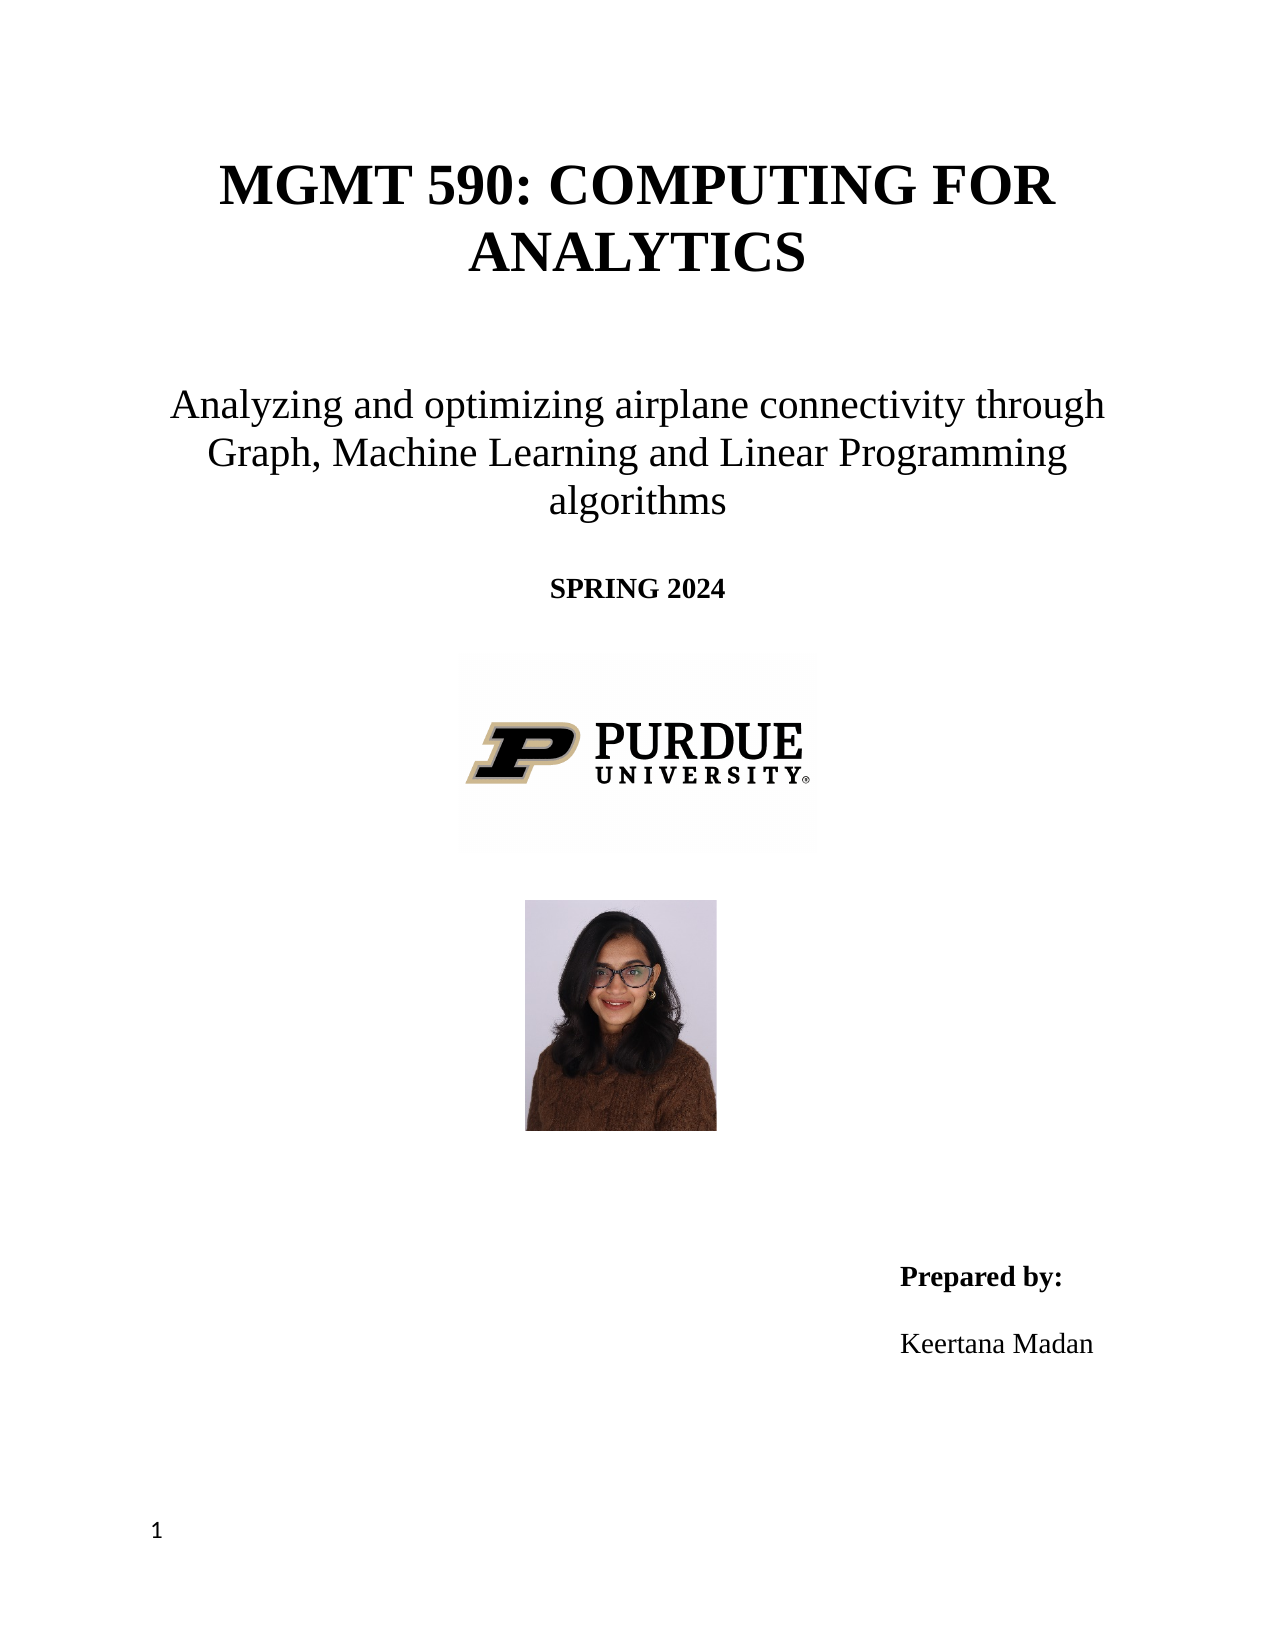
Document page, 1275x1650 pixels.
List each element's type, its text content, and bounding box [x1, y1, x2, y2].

text Prepared by: [825, 1259, 1125, 1293]
text SPRING 2024 [150, 572, 1125, 605]
picture [458, 653, 817, 853]
text MGMT 590: COMPUTING FOR ANALYTICS [150, 150, 1125, 284]
text Analyzing and optimizing airplane connectivity through Graph, Machine Learning and Linear Programming algorithms [150, 380, 1125, 524]
picture [525, 900, 717, 1131]
text Keertana Madan [900, 1326, 1125, 1360]
